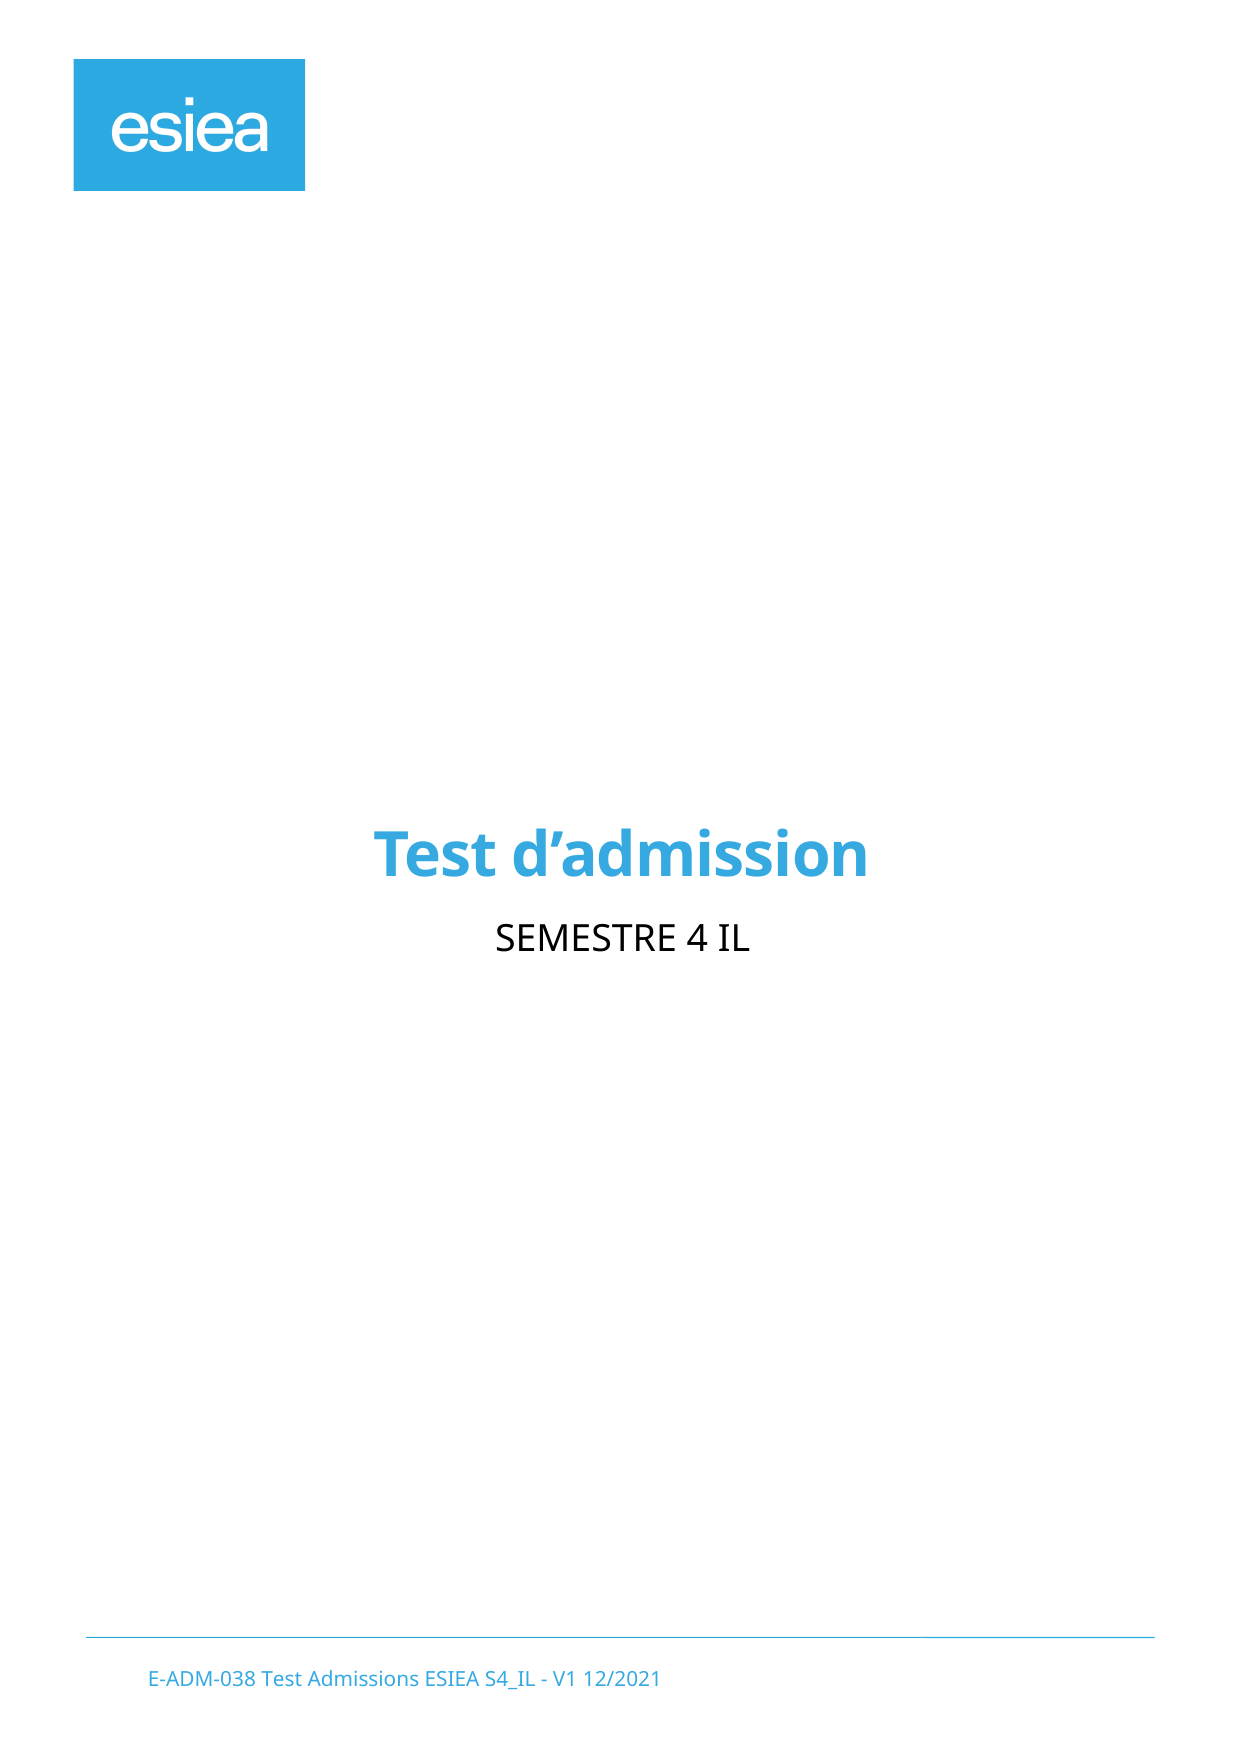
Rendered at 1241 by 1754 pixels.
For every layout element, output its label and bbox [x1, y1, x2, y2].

picture [73, 59, 306, 191]
